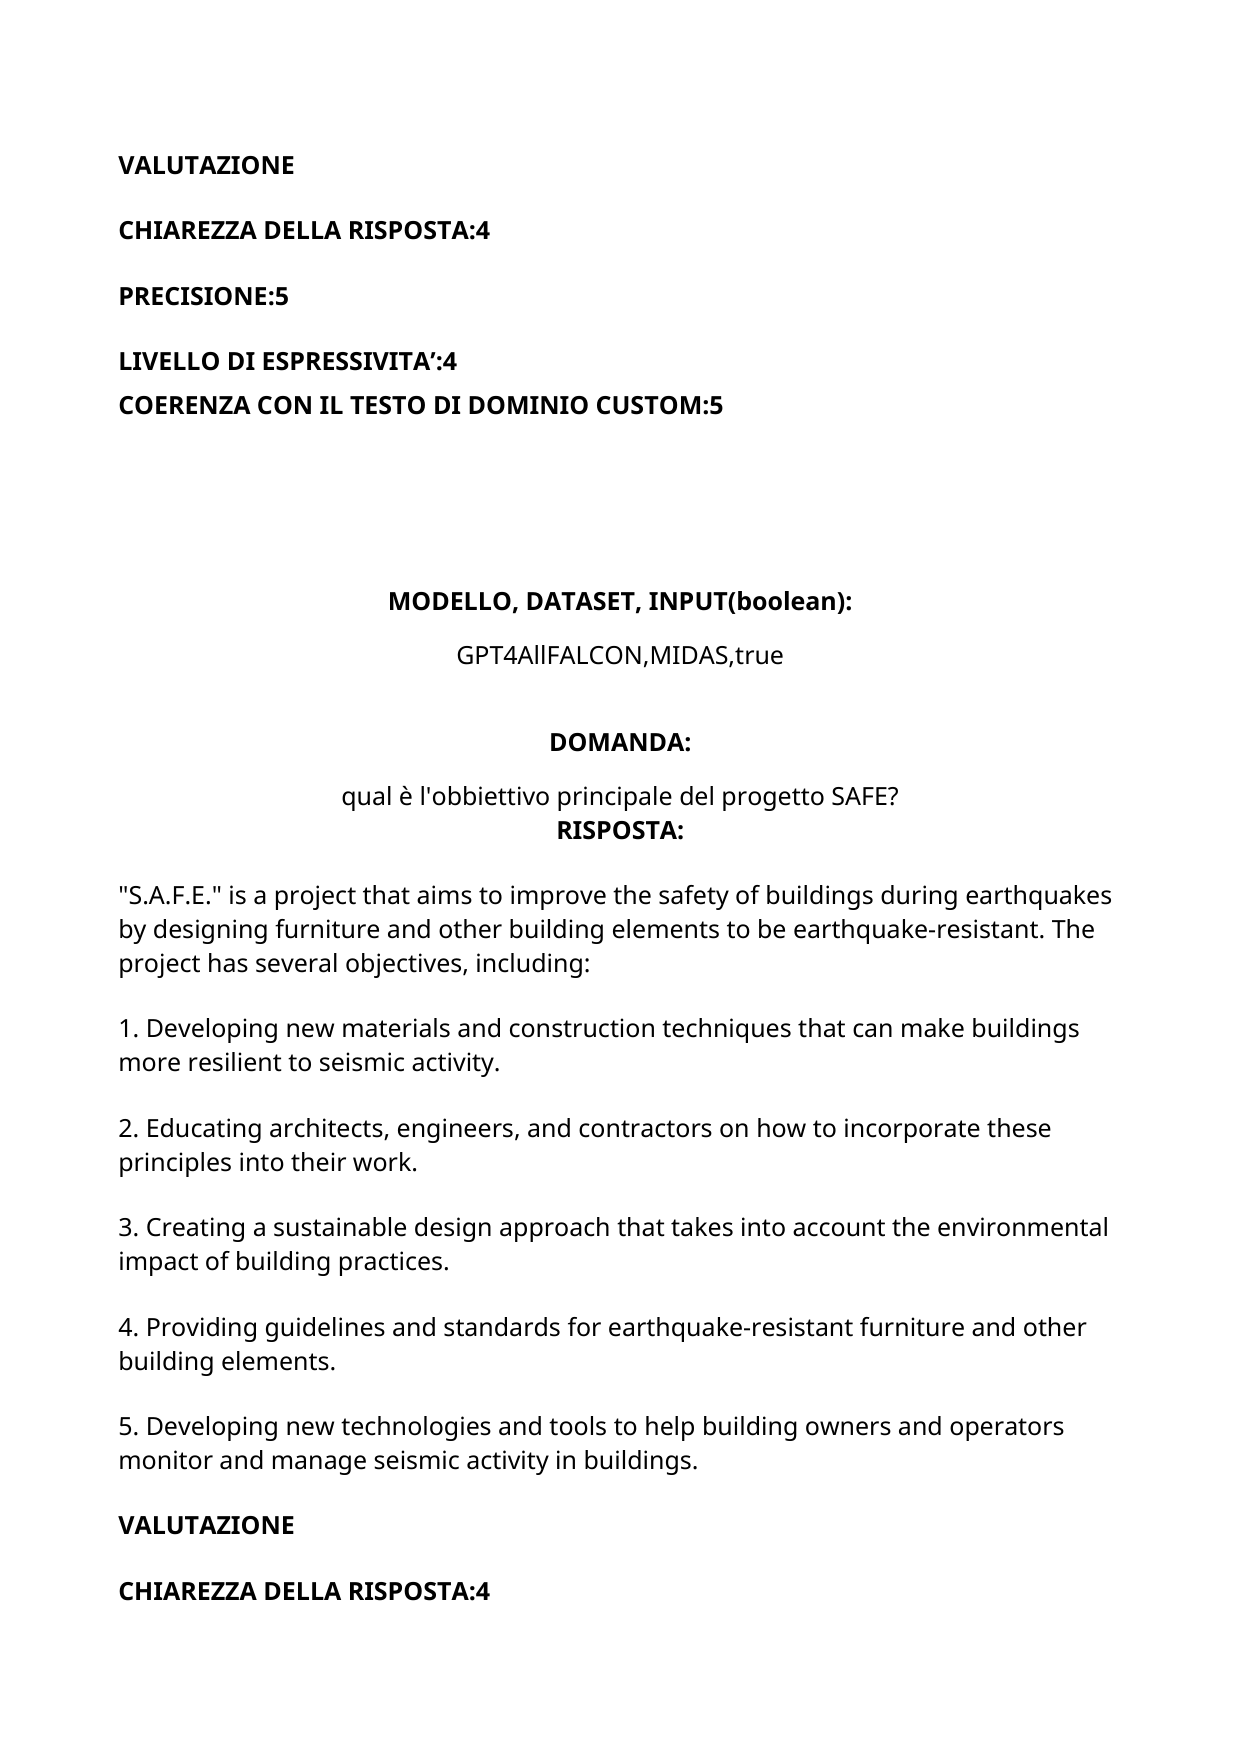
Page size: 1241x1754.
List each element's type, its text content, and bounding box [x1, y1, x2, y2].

text GPT4AllFALCON,MIDAS,true [118, 637, 1122, 671]
text 2. Educating architects, engineers, and contractors on how to incorporate these principles into their work. [118, 1110, 1122, 1178]
text COERENZA CON IL TESTO DI DOMINIO CUSTOM:5 [118, 388, 1122, 422]
text CHIAREZZA DELLA RISPOSTA:4 [118, 213, 1122, 247]
text PRECISIONE:5 [118, 278, 1122, 312]
text CHIAREZZA DELLA RISPOSTA:4 [118, 1573, 1122, 1607]
text "S.A.F.E." is a project that aims to improve the safety of buildings during earthquakes by designing furniture and other building elements to be earthquake-resistant. The project has several objectives, including: [118, 878, 1122, 980]
text MODELLO, DATASET, INPUT(boolean): [118, 584, 1122, 618]
text 4. Providing guidelines and standards for earthquake-resistant furniture and other building elements. [118, 1309, 1122, 1377]
text RISPOSTA: [118, 812, 1122, 846]
text VALUTAZIONE [118, 148, 1122, 182]
text DOMANDA: [118, 725, 1122, 759]
text qual è l'obbiettivo principale del progetto SAFE? [118, 778, 1122, 812]
text VALUTAZIONE [118, 1508, 1122, 1542]
text 3. Creating a sustainable design approach that takes into account the environmental impact of building practices. [118, 1210, 1122, 1278]
text 5. Developing new technologies and tools to help building owners and operators monitor and manage seismic activity in buildings. [118, 1408, 1122, 1477]
text LIVELLO DI ESPRESSIVITA’:4 [118, 343, 1122, 378]
text 1. Developing new materials and construction techniques that can make buildings more resilient to seismic activity. [118, 1011, 1122, 1079]
